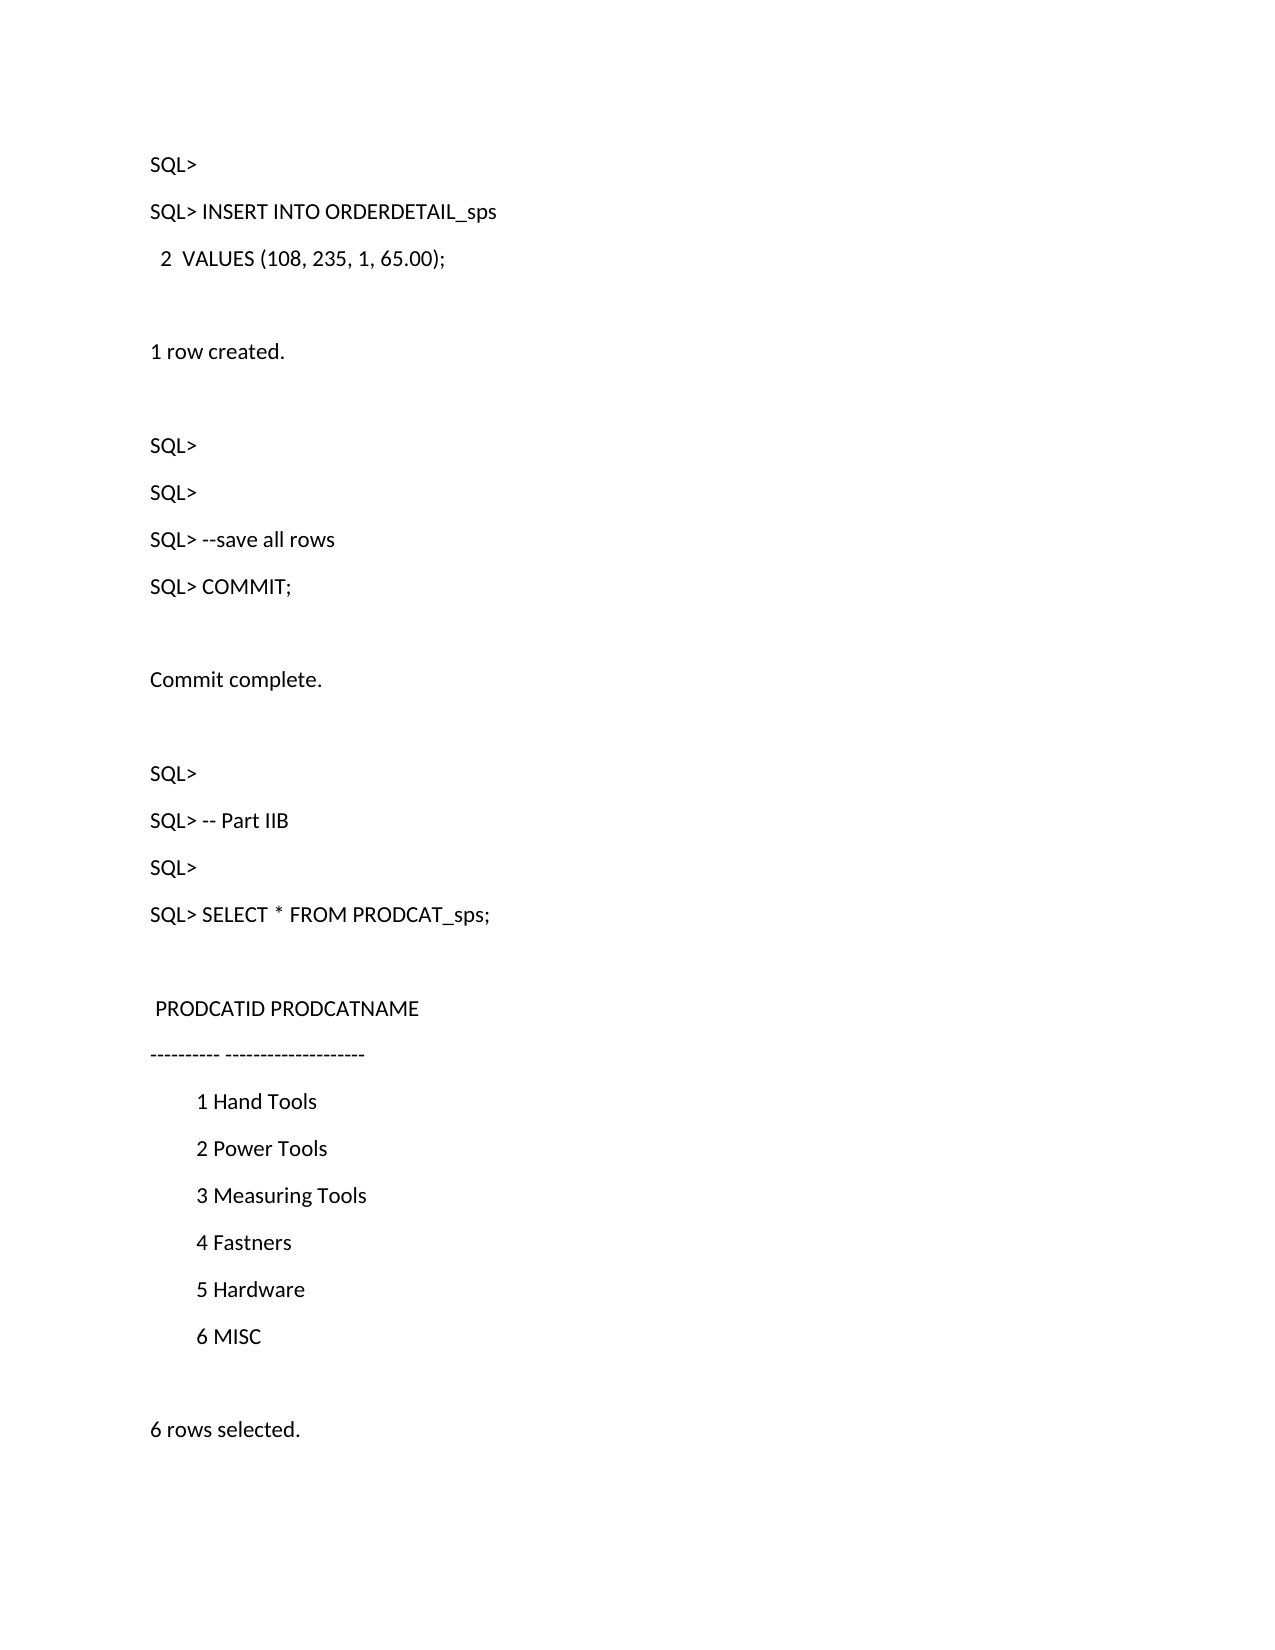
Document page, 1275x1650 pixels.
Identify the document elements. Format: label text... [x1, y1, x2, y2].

text SQL> [150, 431, 1125, 459]
text SQL> INSERT INTO ORDERDETAIL_sps [150, 197, 1125, 225]
text 4 Fastners [150, 1228, 1125, 1256]
text 5 Hardware [150, 1275, 1125, 1303]
text SQL> SELECT * FROM PRODCAT_sps; [150, 900, 1125, 928]
text 2 VALUES (108, 235, 1, 65.00); [150, 244, 1125, 272]
text 1 row created. [150, 337, 1125, 366]
text SQL> -- Part IIB [150, 806, 1125, 834]
text ---------- -------------------- [150, 1041, 1125, 1069]
text 6 rows selected. [150, 1416, 1125, 1444]
text 1 Hand Tools [150, 1087, 1125, 1116]
text SQL> --save all rows [150, 525, 1125, 553]
text SQL> COMMIT; [150, 572, 1125, 600]
text SQL> [150, 478, 1125, 506]
text SQL> [150, 759, 1125, 787]
text 3 Measuring Tools [150, 1181, 1125, 1209]
text PRODCATID PRODCATNAME [150, 994, 1125, 1022]
text Commit complete. [150, 666, 1125, 694]
text SQL> [150, 853, 1125, 881]
text 2 Power Tools [150, 1134, 1125, 1162]
text SQL> [150, 150, 1125, 178]
text 6 MISC [150, 1322, 1125, 1350]
